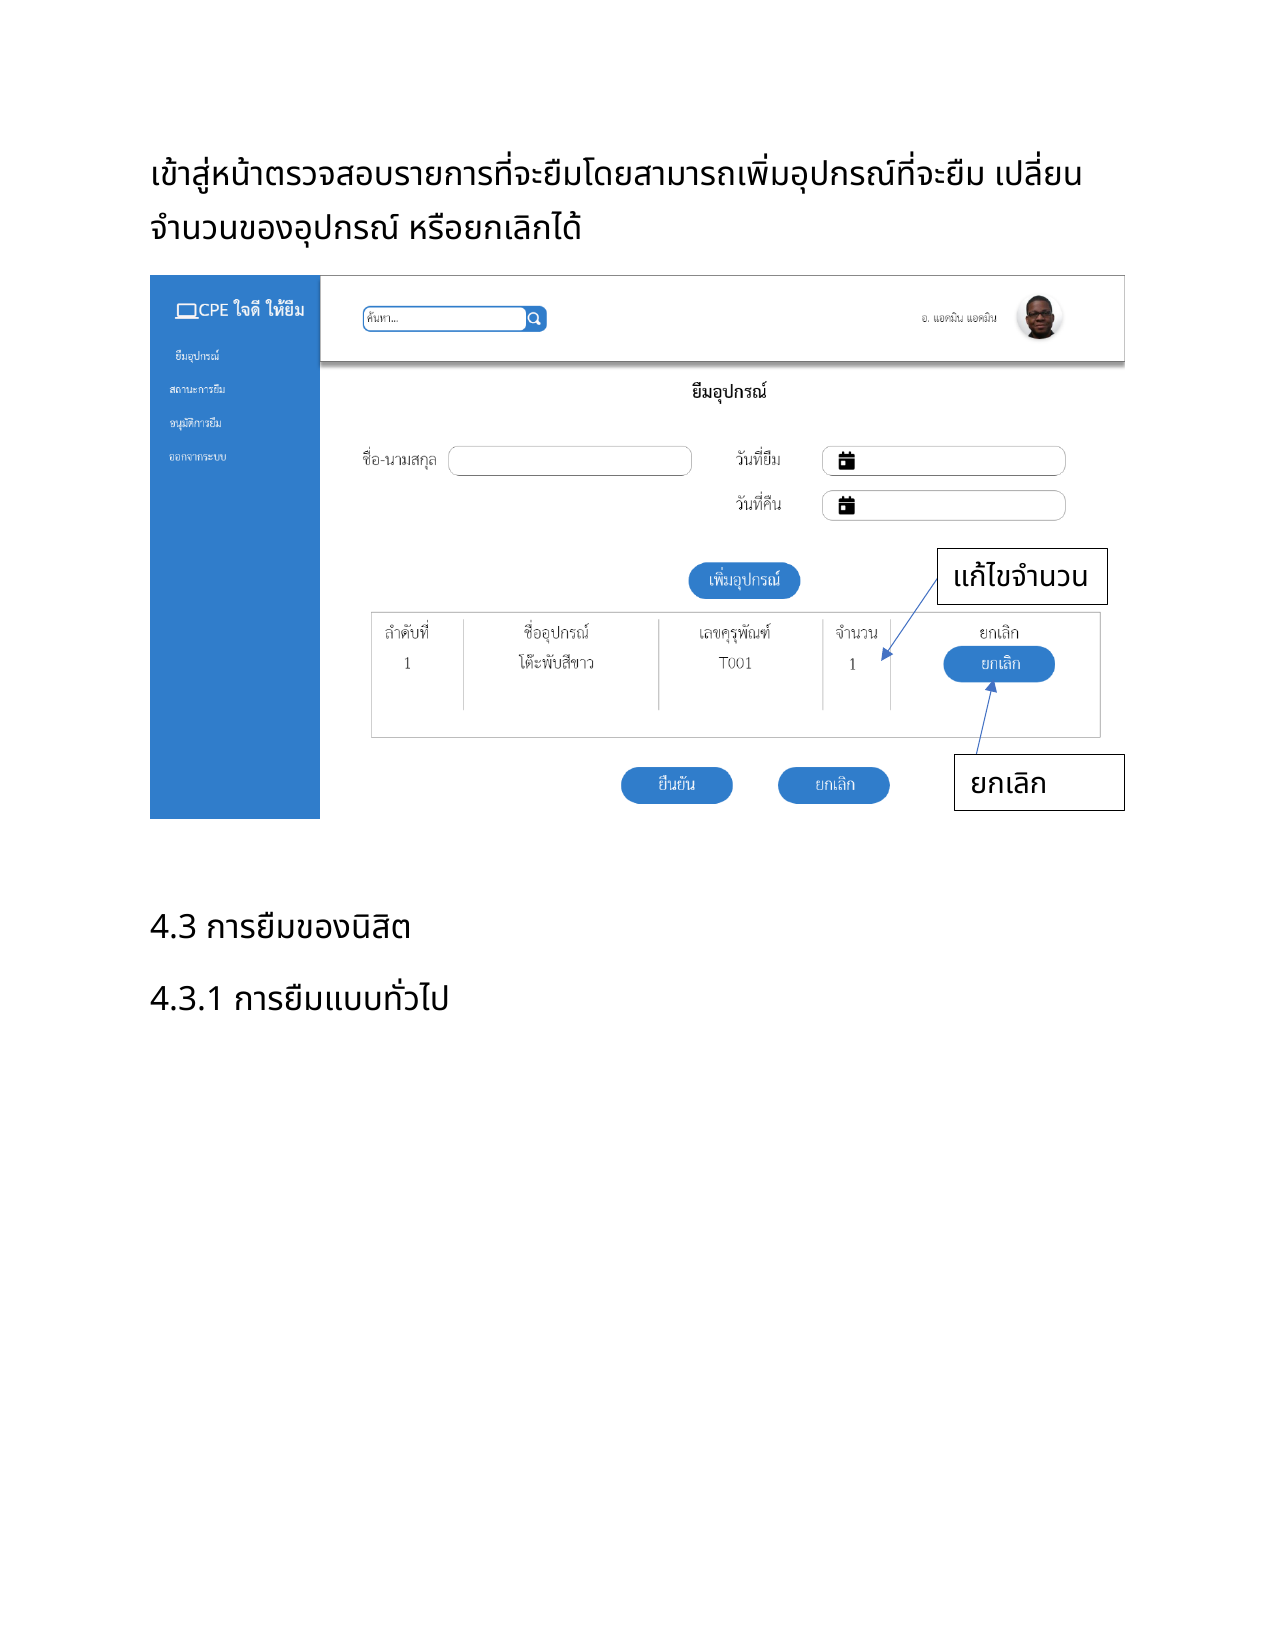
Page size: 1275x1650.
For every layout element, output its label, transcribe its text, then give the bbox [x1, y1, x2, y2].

text 4.3 การยืมของนิสิต [150, 903, 1125, 954]
text เข้าสู่หน้าตรวจสอบรายการที่จะยืมโดยสามารถเพิ่มอุปกรณ์ที่จะยืม เปลี่ยนจำนวนของอุปกรณ์ หรือยกเลิกได้ [150, 150, 1125, 255]
picture [150, 275, 1125, 819]
text 4.3.1 การยืมแบบทั่วไป [150, 974, 1125, 1025]
